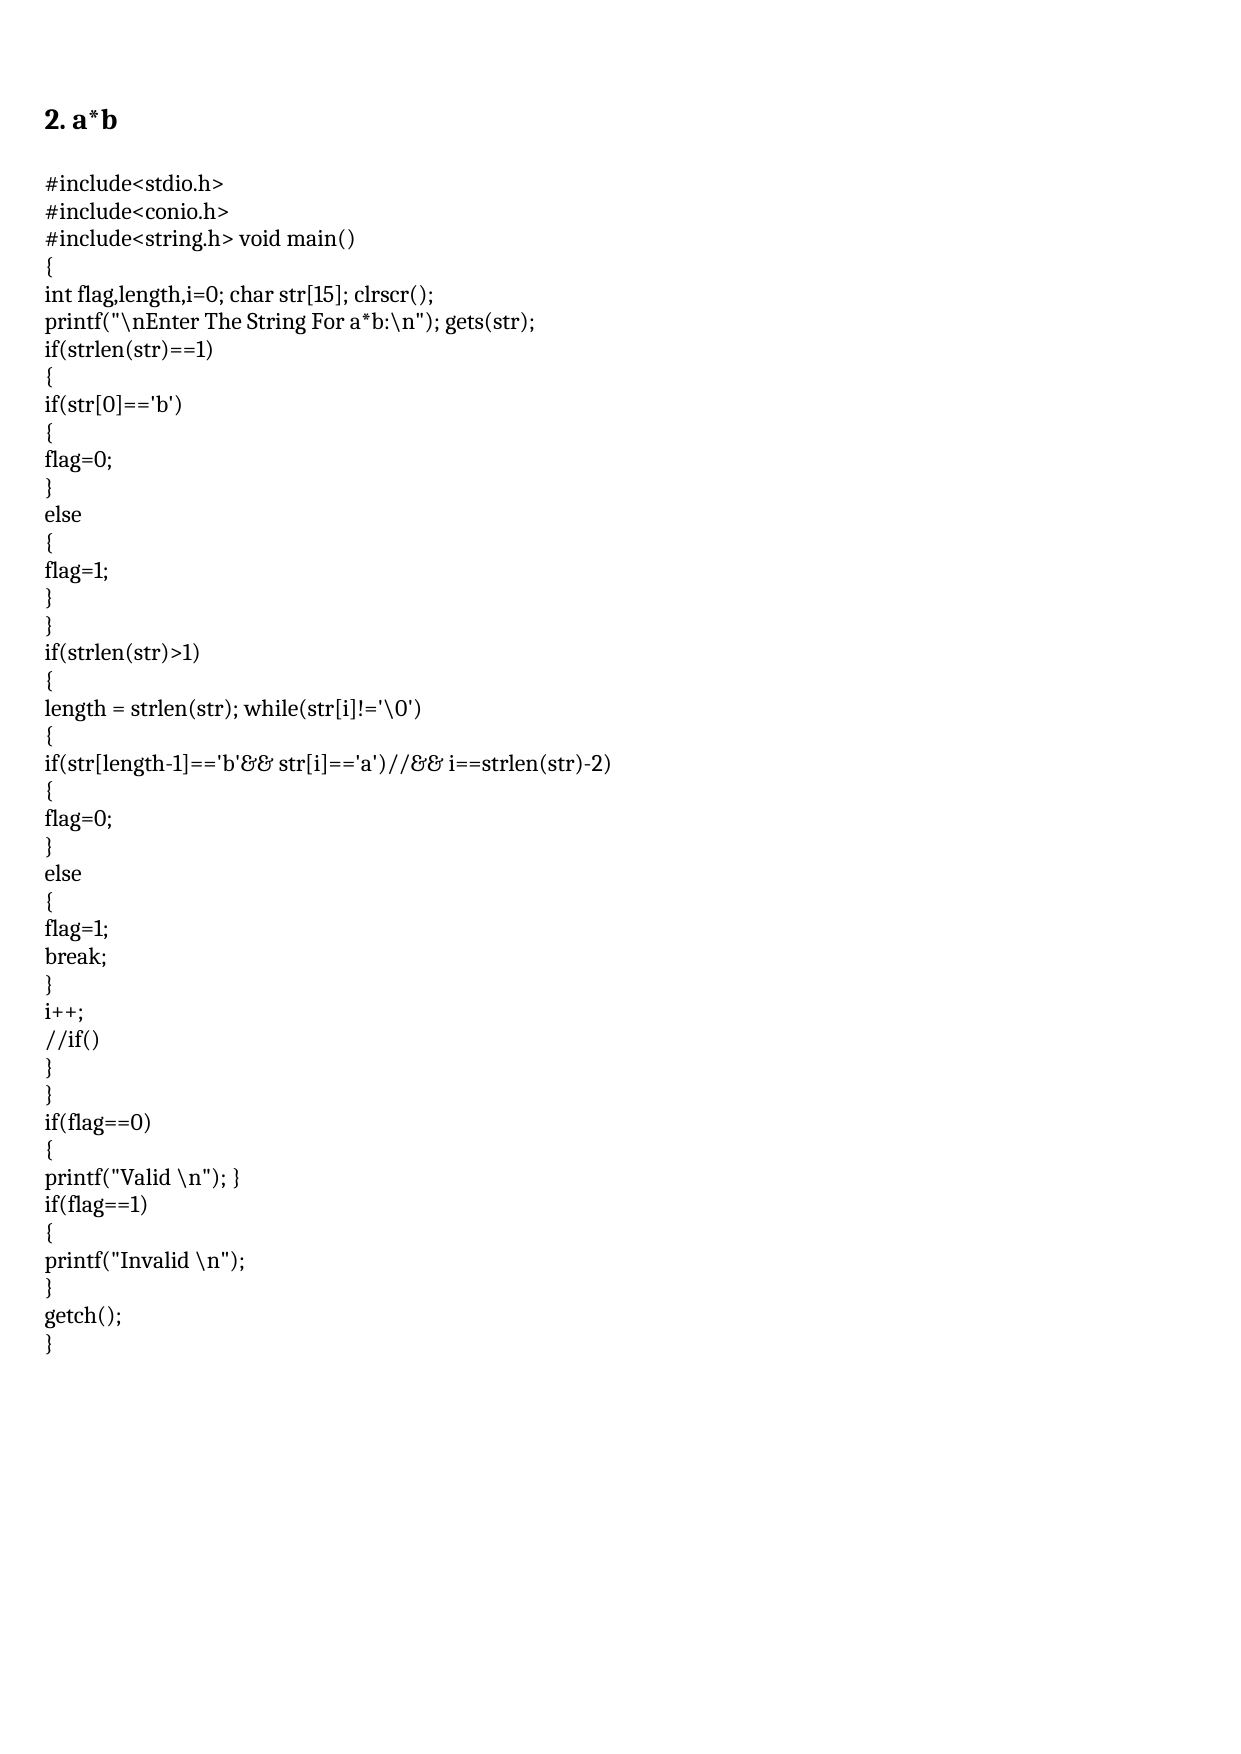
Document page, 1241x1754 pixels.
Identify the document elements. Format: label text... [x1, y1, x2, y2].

text #include<stdio.h> [44, 170, 1196, 198]
text { [44, 253, 1196, 280]
text } [44, 1274, 1196, 1302]
text else [44, 501, 1196, 529]
text 2. a*b [44, 103, 1196, 136]
text { [44, 888, 1196, 915]
text length = strlen(str); while(str[i]!='\0') [44, 694, 1196, 722]
text printf("\nEnter The String For a*b:\n"); gets(str); [44, 308, 1196, 336]
text else [44, 860, 1196, 888]
text if(str[0]=='b') [44, 391, 1196, 418]
text flag=1; [44, 915, 1196, 943]
text flag=0; [44, 446, 1196, 474]
text } [44, 474, 1196, 501]
text } [44, 1053, 1196, 1081]
text } [44, 612, 1196, 639]
text } [44, 584, 1196, 612]
text break; [44, 943, 1196, 971]
text flag=0; [44, 805, 1196, 832]
text { [44, 667, 1196, 694]
text getch(); [44, 1302, 1196, 1329]
text i++; [44, 998, 1196, 1026]
text if(strlen(str)==1) [44, 336, 1196, 363]
text int flag,length,i=0; char str[15]; clrscr(); [44, 280, 1196, 308]
text { [44, 722, 1196, 750]
text printf("Invalid \n"); [44, 1247, 1196, 1274]
text } [44, 971, 1196, 998]
text //if() [44, 1026, 1196, 1053]
text { [44, 1136, 1196, 1164]
text { [44, 363, 1196, 391]
text if(flag==1) [44, 1191, 1196, 1219]
text } [44, 832, 1196, 860]
text #include<conio.h> [44, 198, 1196, 225]
text { [44, 777, 1196, 805]
text if(strlen(str)>1) [44, 639, 1196, 667]
text if(str[length-1]=='b'&& str[i]=='a')//&& i==strlen(str)-2) [44, 750, 1196, 777]
text { [44, 418, 1196, 446]
text { [44, 1219, 1196, 1247]
text } [44, 1329, 1196, 1357]
text } [44, 1081, 1196, 1108]
text printf("Valid \n"); } [44, 1164, 1196, 1191]
text if(flag==0) [44, 1108, 1196, 1136]
text flag=1; [44, 556, 1196, 584]
text #include<string.h> void main() [44, 225, 1196, 253]
text { [44, 529, 1196, 556]
